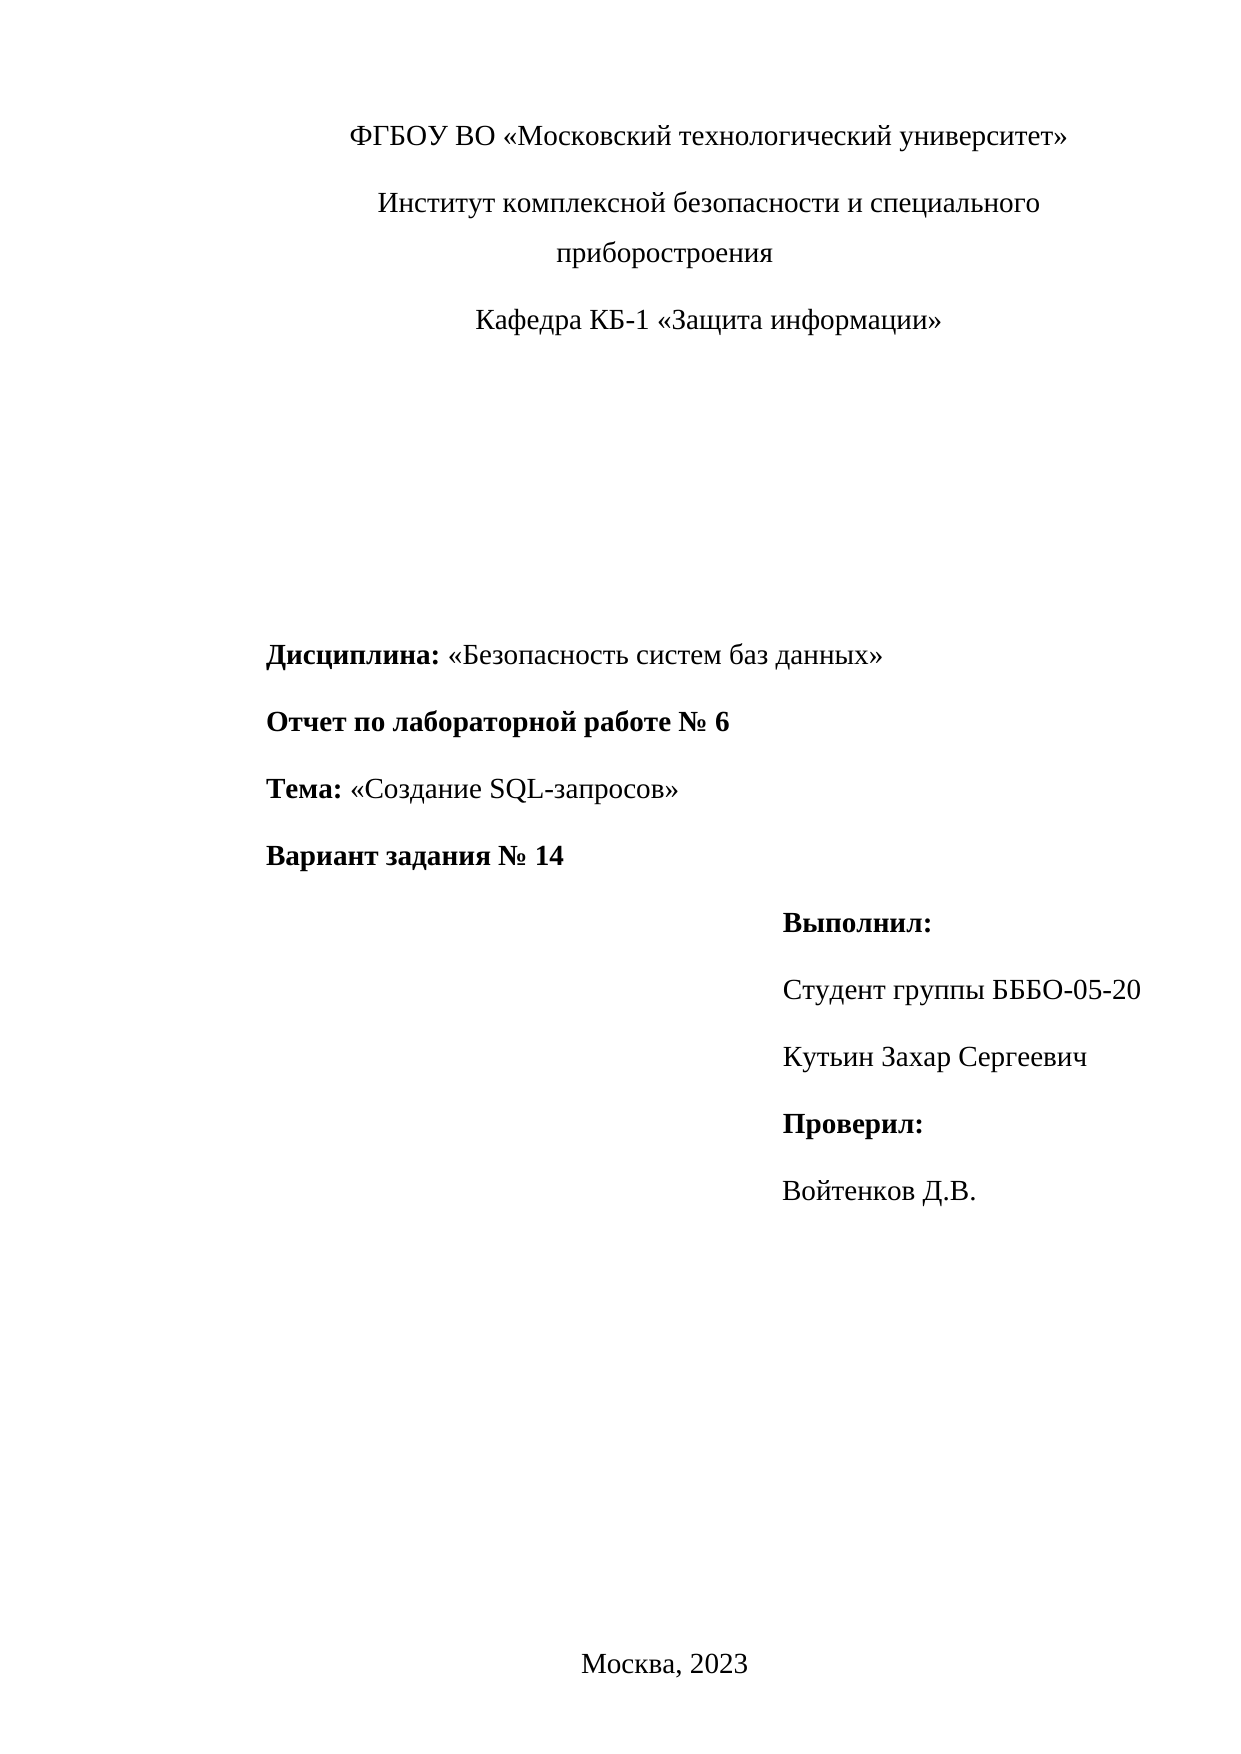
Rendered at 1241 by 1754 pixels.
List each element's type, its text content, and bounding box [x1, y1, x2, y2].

text Войтенков Д.В. [693, 1173, 1152, 1207]
text Кафедра КБ-1 «Защита информации» [177, 302, 1152, 336]
text Дисциплина: «Безопасность систем баз данных» [177, 637, 1152, 671]
text Отчет по лабораторной работе № 6 [177, 704, 1152, 738]
text ФГБОУ ВО «Московский технологический университет» [177, 118, 1152, 152]
text Проверил: [177, 1106, 1152, 1140]
text Студент группы БББО-05-20 [177, 972, 1152, 1006]
text Вариант задания № 14 [177, 838, 1152, 872]
text Институт комплексной безопасности и специального приборостроения [177, 185, 1152, 269]
text Тема: «Создание SQL-запросов» [177, 771, 1152, 805]
text Кутьин Захар Сергеевич [177, 1039, 1152, 1073]
text Выполнил: [177, 905, 1152, 939]
